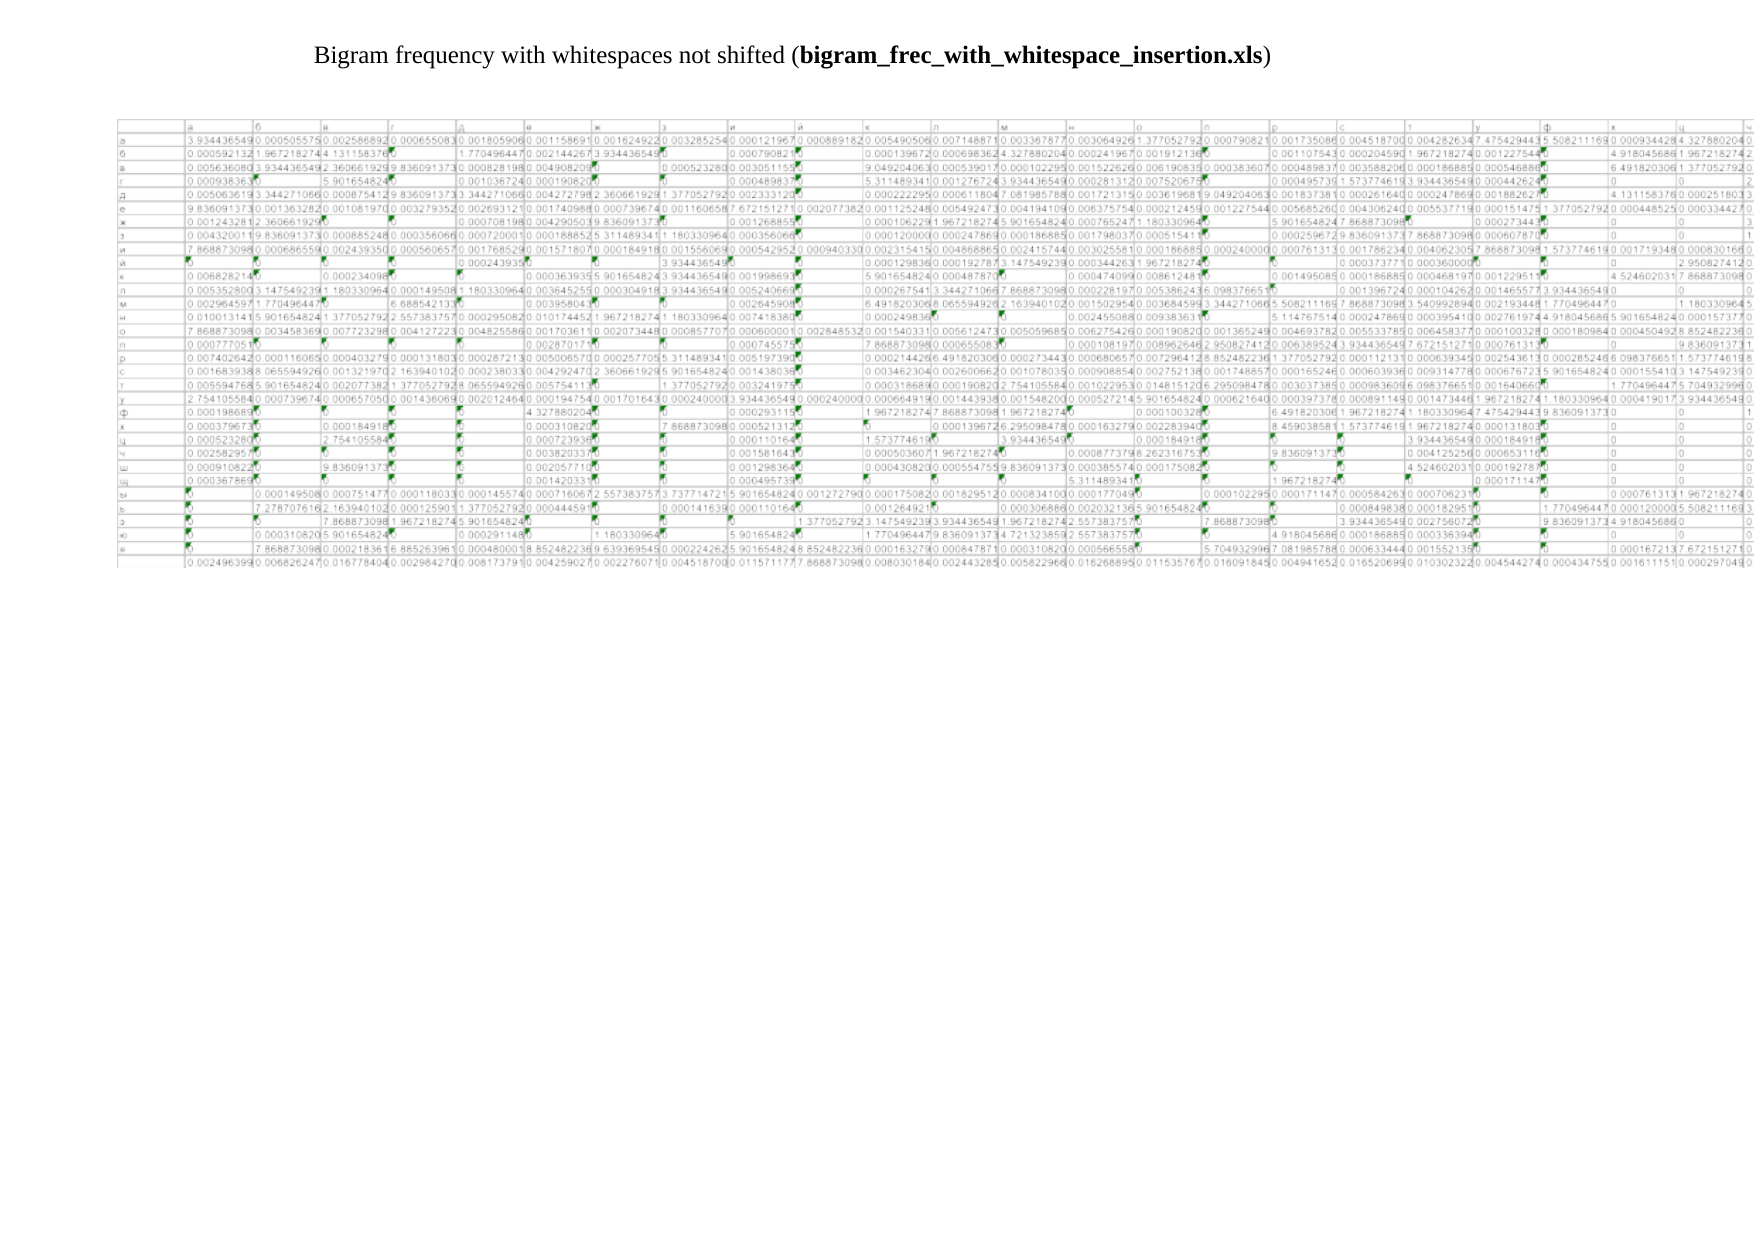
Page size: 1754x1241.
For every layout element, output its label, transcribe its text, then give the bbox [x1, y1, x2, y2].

text Bigram frequency with whitespaces not shifted (bigram_frec_with_whitespace_insertion.xls) [119, 40, 1466, 69]
